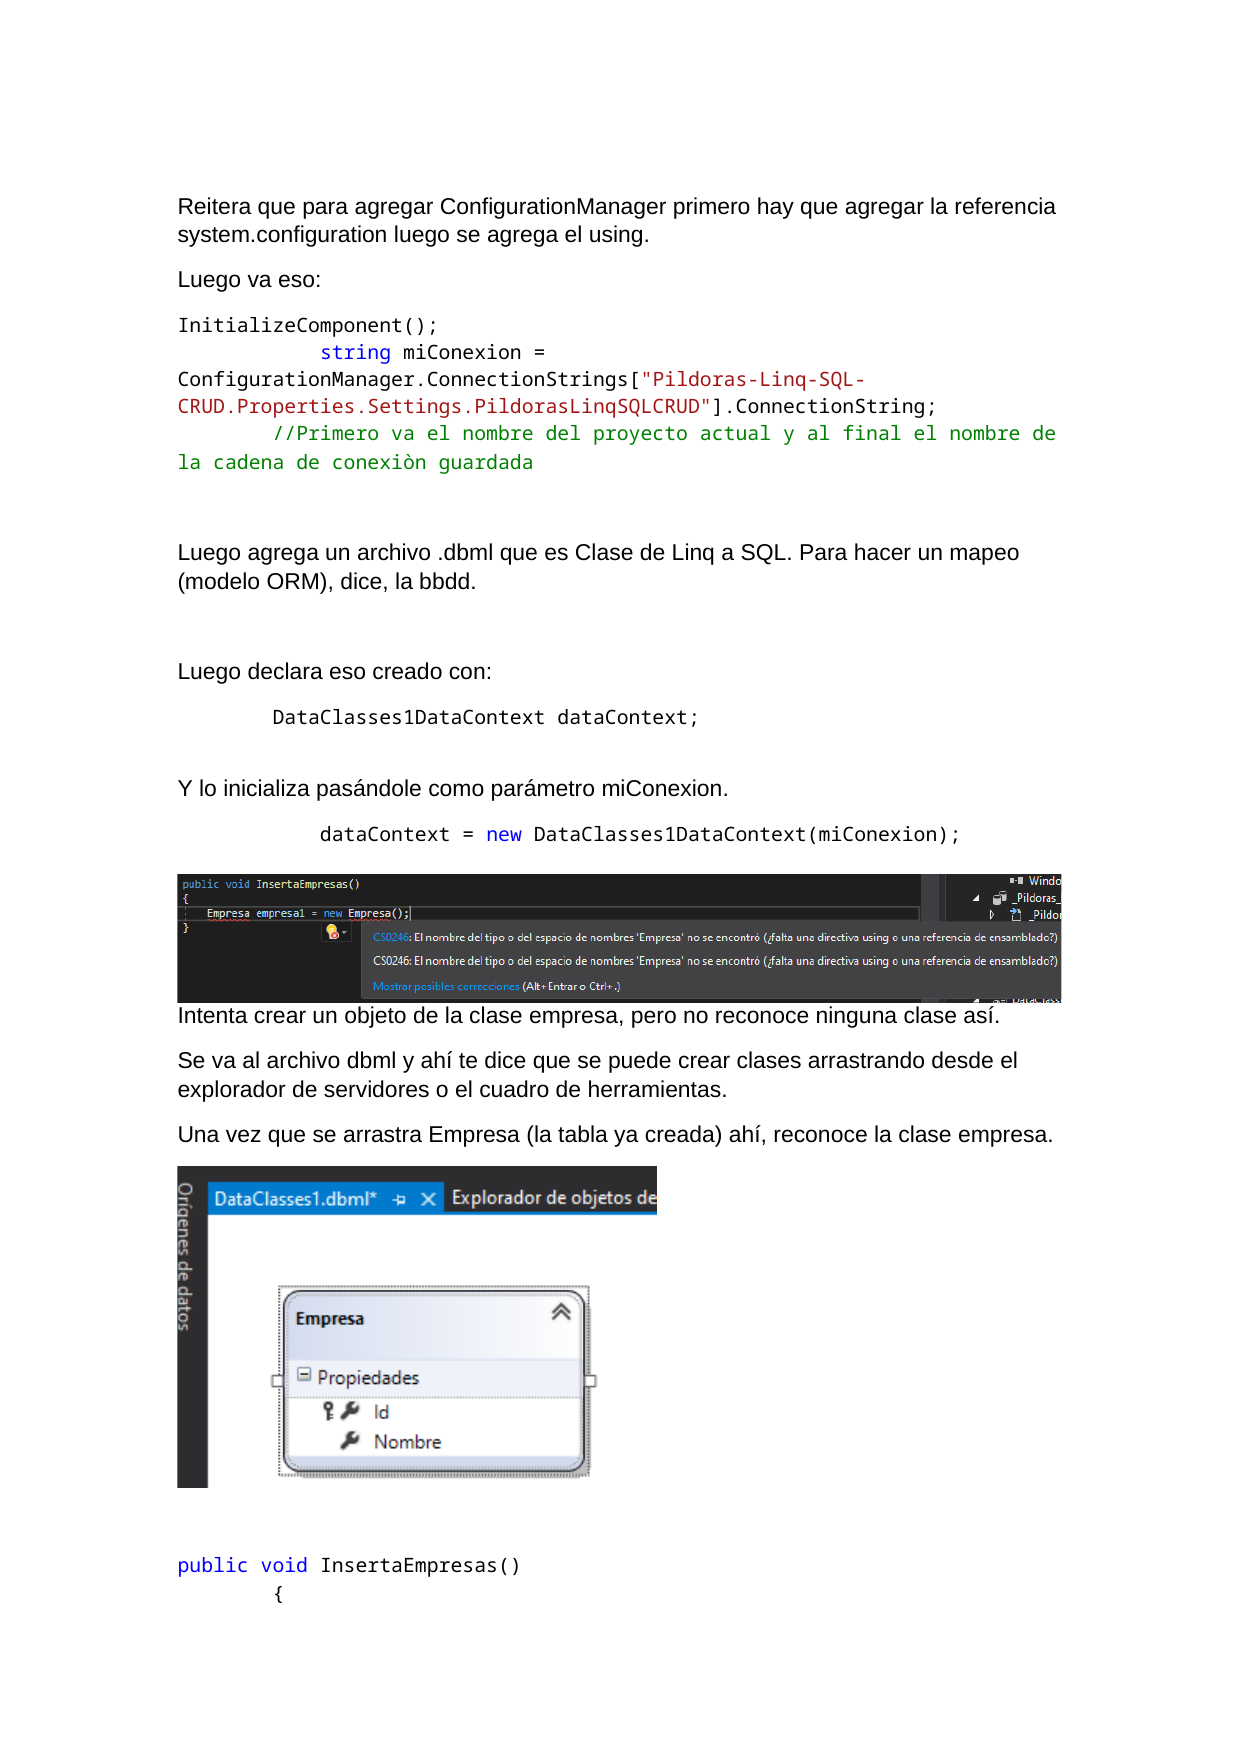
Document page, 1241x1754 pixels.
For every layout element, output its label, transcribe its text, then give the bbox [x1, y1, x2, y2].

picture [177, 874, 1062, 1003]
text DataClasses1DataContext dataContext; [177, 703, 1063, 730]
text string miConexion = ConfigurationManager.ConnectionStrings["Pildoras-Linq-SQL-CRUD.Properties.Settings.PildorasLinqSQLCRUD"].ConnectionString; [177, 338, 1063, 419]
text Luego va eso: [177, 266, 1063, 293]
text InitializeComponent(); [177, 311, 1063, 338]
text Luego agrega un archivo .dbml que es Clase de Linq a SQL. Para hacer un mapeo (modelo ORM), dice, la bbdd. [177, 539, 1063, 594]
text //Primero va el nombre del proyecto actual y al final el nombre de la cadena de conexiòn guardada [177, 419, 1063, 475]
text Reitera que para agregar ConfigurationManager primero hay que agregar la referencia system.configuration luego se agrega el using. [177, 193, 1063, 247]
picture [177, 1166, 657, 1488]
text { [177, 1579, 1063, 1606]
text Se va al archivo dbml y ahí te dice que se puede crear clases arrastrando desde el explorador de servidores o el cuadro de herramientas. [177, 1047, 1063, 1102]
text Intenta crear un objeto de la clase empresa, pero no reconoce ninguna clase así. [177, 1002, 1063, 1028]
text Luego declara eso creado con: [177, 658, 1063, 684]
text public void InsertaEmpresas() [177, 1552, 1063, 1579]
text dataContext = new DataClasses1DataContext(miConexion); [177, 820, 1063, 847]
text Y lo inicializa pasándole como parámetro miConexion. [177, 775, 1063, 801]
text Una vez que se arrastra Empresa (la tabla ya creada) ahí, reconoce la clase empresa. [177, 1121, 1063, 1147]
